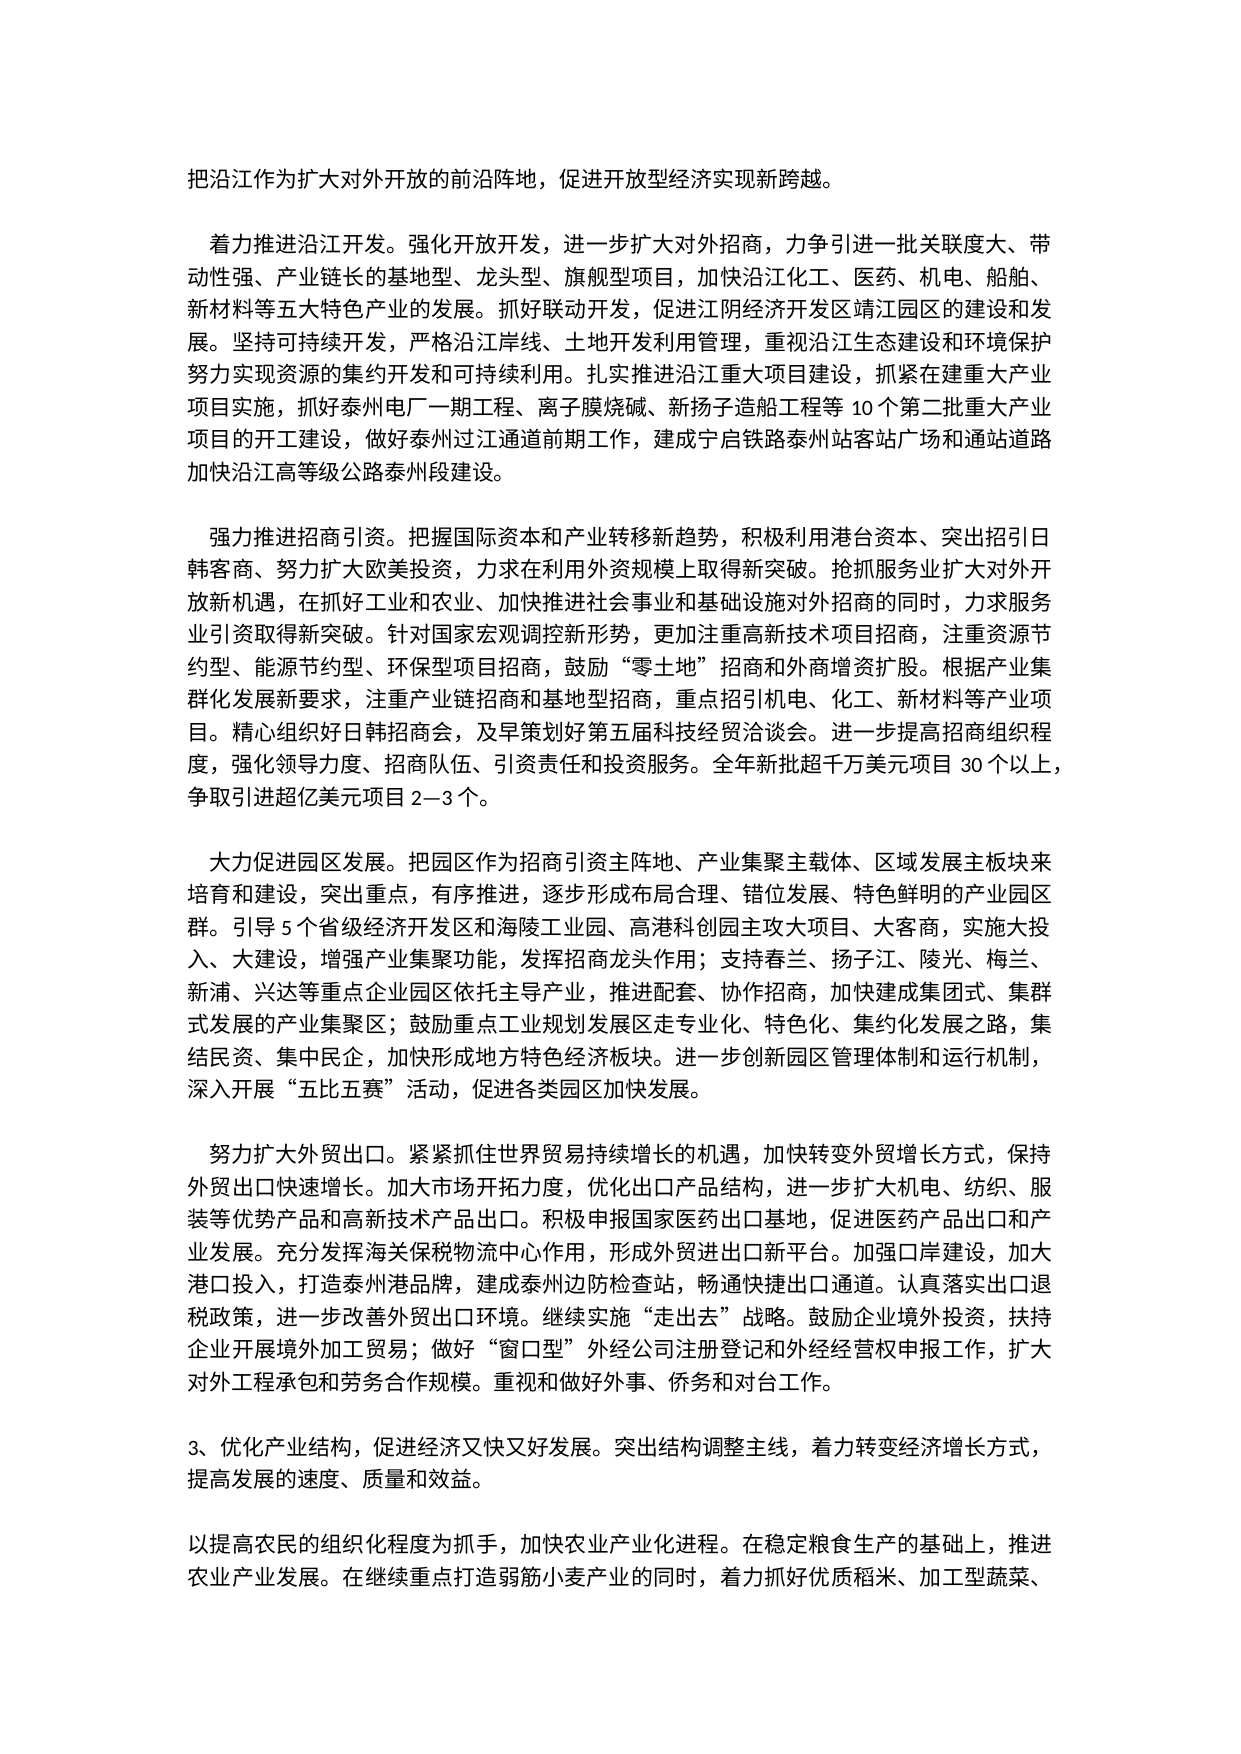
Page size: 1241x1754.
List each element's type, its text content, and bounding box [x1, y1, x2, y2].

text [187, 162, 1053, 194]
text 努力扩大外贸出口。紧紧抓住世界贸易持续增长的机遇，加快转变外贸增长方式，保持外贸出口快速增长。加大市场开拓力度，优化出口产品结构，进一步扩大机电、纺织、服装等优势产品和高新技术产品出口。积极申报国家医药出口基地，促进医药产品出口和产业发展。充分发挥海关保税物流中心作用，形成外贸进出口新平台。加强口岸建设，加大港口投入，打造泰州港品牌，建成泰州边防检查站，畅通快捷出口通道。认真落实出口退税政策，进一步改善外贸出口环境。继续实施“走出去”战略。鼓励企业境外投资，扶持企业开展境外加工贸易；做好“窗口型”外经公司注册登记和外经经营权申报工作，扩大对外工程承包和劳务合作规模。重视和做好外事、侨务和对台工作。 [187, 1137, 1053, 1397]
text 强力推进招商引资。把握国际资本和产业转移新趋势，积极利用港台资本、突出招引日韩客商、努力扩大欧美投资，力求在利用外资规模上取得新突破。抢抓服务业扩大对外开放新机遇，在抓好工业和农业、加快推进社会事业和基础设施对外招商的同时，力求服务业引资取得新突破。针对国家宏观调控新形势，更加注重高新技术项目招商，注重资源节约型、能源节约型、环保型项目招商，鼓励“零土地”招商和外商增资扩股。根据产业集群化发展新要求，注重产业链招商和基地型招商，重点招引机电、化工、新材料等产业项目。精心组织好日韩招商会，及早策划好第五届科技经贸洽谈会。进一步提高招商组织程度，强化领导力度、招商队伍、引资责任和投资服务。全年新批超千万美元项目30个以上，争取引进超亿美元项目2—3个。 [187, 519, 1053, 812]
text 大力促进园区发展。把园区作为招商引资主阵地、产业集聚主载体、区域发展主板块来培育和建设，突出重点，有序推进，逐步形成布局合理、错位发展、特色鲜明的产业园区群。引导5个省级经济开发区和海陵工业园、高港科创园主攻大项目、大客商，实施大投入、大建设，增强产业集聚功能，发挥招商龙头作用；支持春兰、扬子江、陵光、梅兰、新浦、兴达等重点企业园区依托主导产业，推进配套、协作招商，加快建成集团式、集群式发展的产业集聚区；鼓励重点工业规划发展区走专业化、特色化、集约化发展之路，集结民资、集中民企，加快形成地方特色经济板块。进一步创新园区管理体制和运行机制，深入开展“五比五赛”活动，促进各类园区加快发展。 [187, 844, 1053, 1104]
text 3、优化产业结构，促进经济又快又好发展。突出结构调整主线，着力转变经济增长方式，提高发展的速度、质量和效益。 [187, 1429, 1053, 1494]
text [187, 1527, 1053, 1592]
text 着力推进沿江开发。强化开放开发，进一步扩大对外招商，力争引进一批关联度大、带动性强、产业链长的基地型、龙头型、旗舰型项目，加快沿江化工、医药、机电、船舶、新材料等五大特色产业的发展。抓好联动开发，促进江阴经济开发区靖江园区的建设和发展。坚持可持续开发，严格沿江岸线、土地开发利用管理，重视沿江生态建设和环境保护，努力实现资源的集约开发和可持续利用。扎实推进沿江重大项目建设，抓紧在建重大产业项目实施，抓好泰州电厂一期工程、离子膜烧碱、新扬子造船工程等10个第二批重大产业项目的开工建设，做好泰州过江通道前期工作，建成宁启铁路泰州站客站广场和通站道路，加快沿江高等级公路泰州段建设。 [187, 227, 1053, 487]
